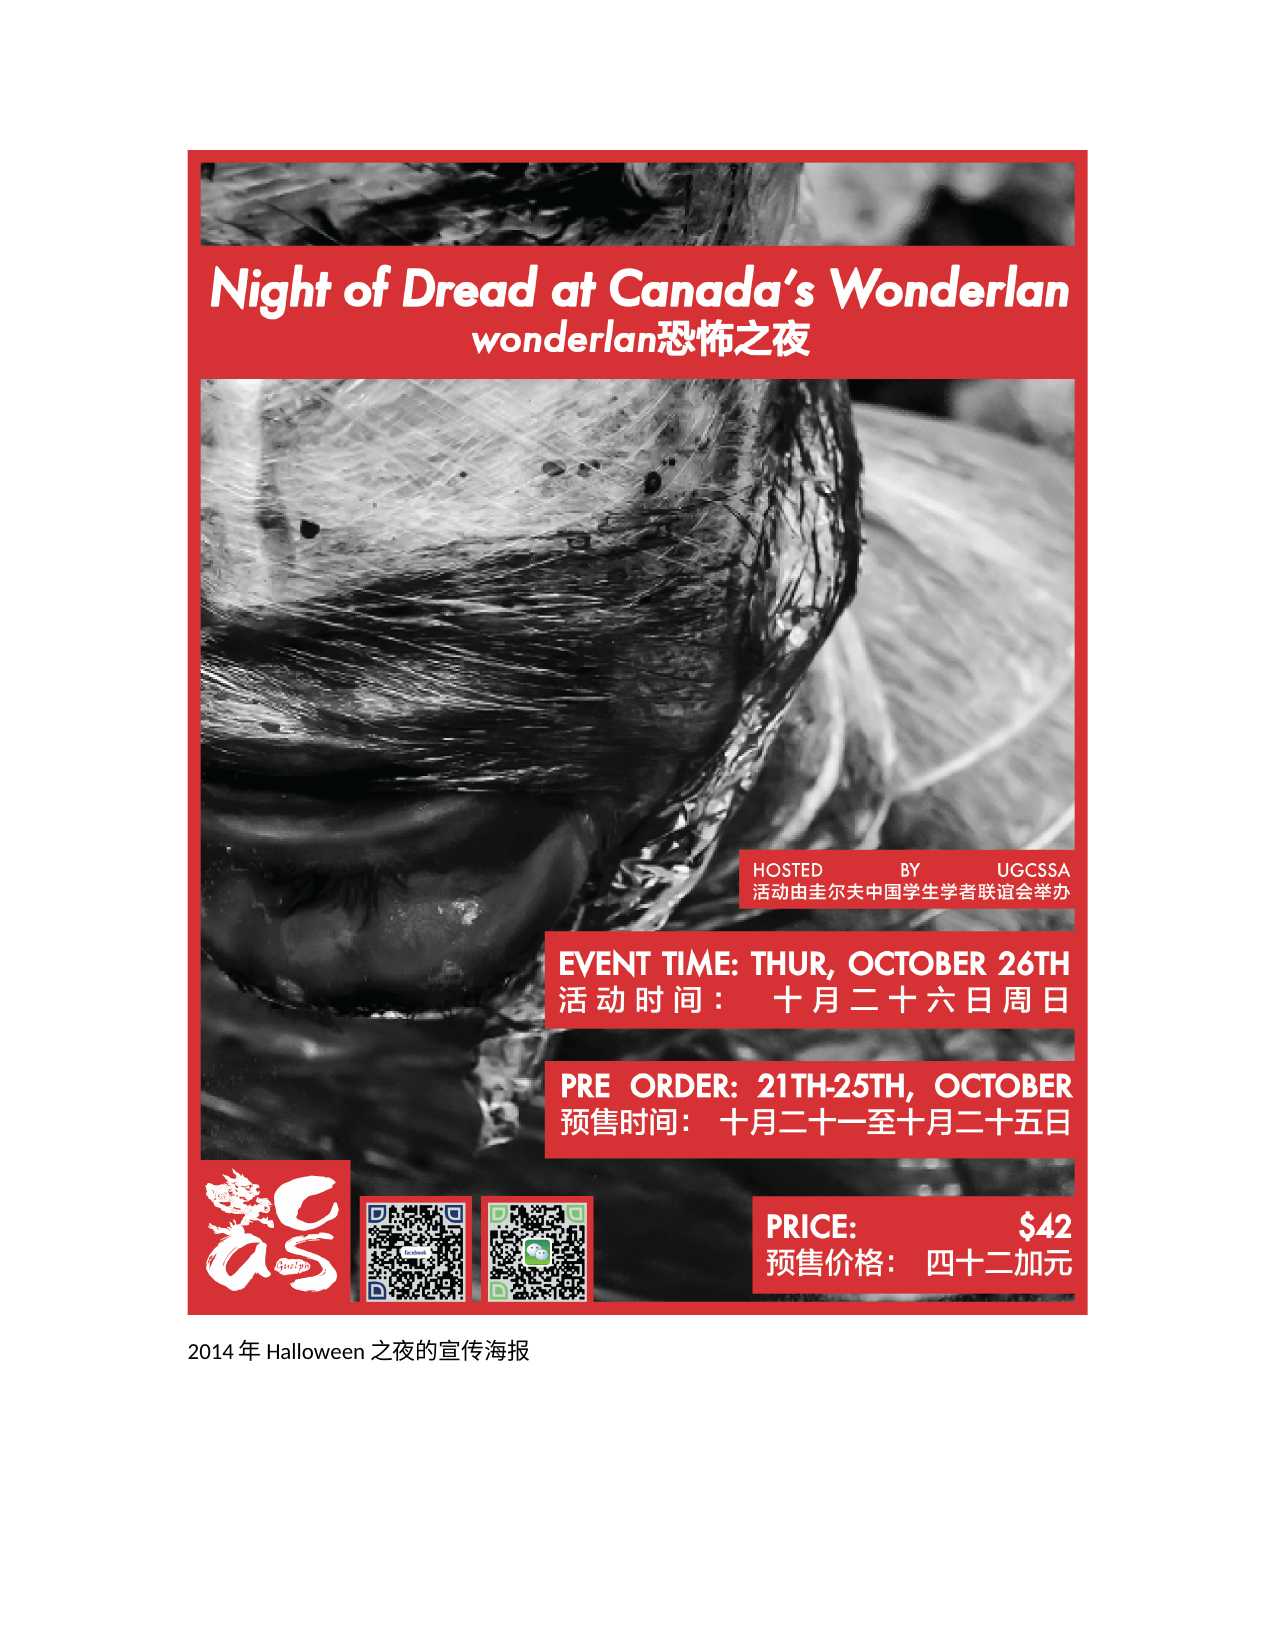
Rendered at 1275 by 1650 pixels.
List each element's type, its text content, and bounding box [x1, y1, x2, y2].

text 2014年Halloween之夜的宣传海报 [187, 1333, 1087, 1366]
picture [187, 150, 1088, 1315]
